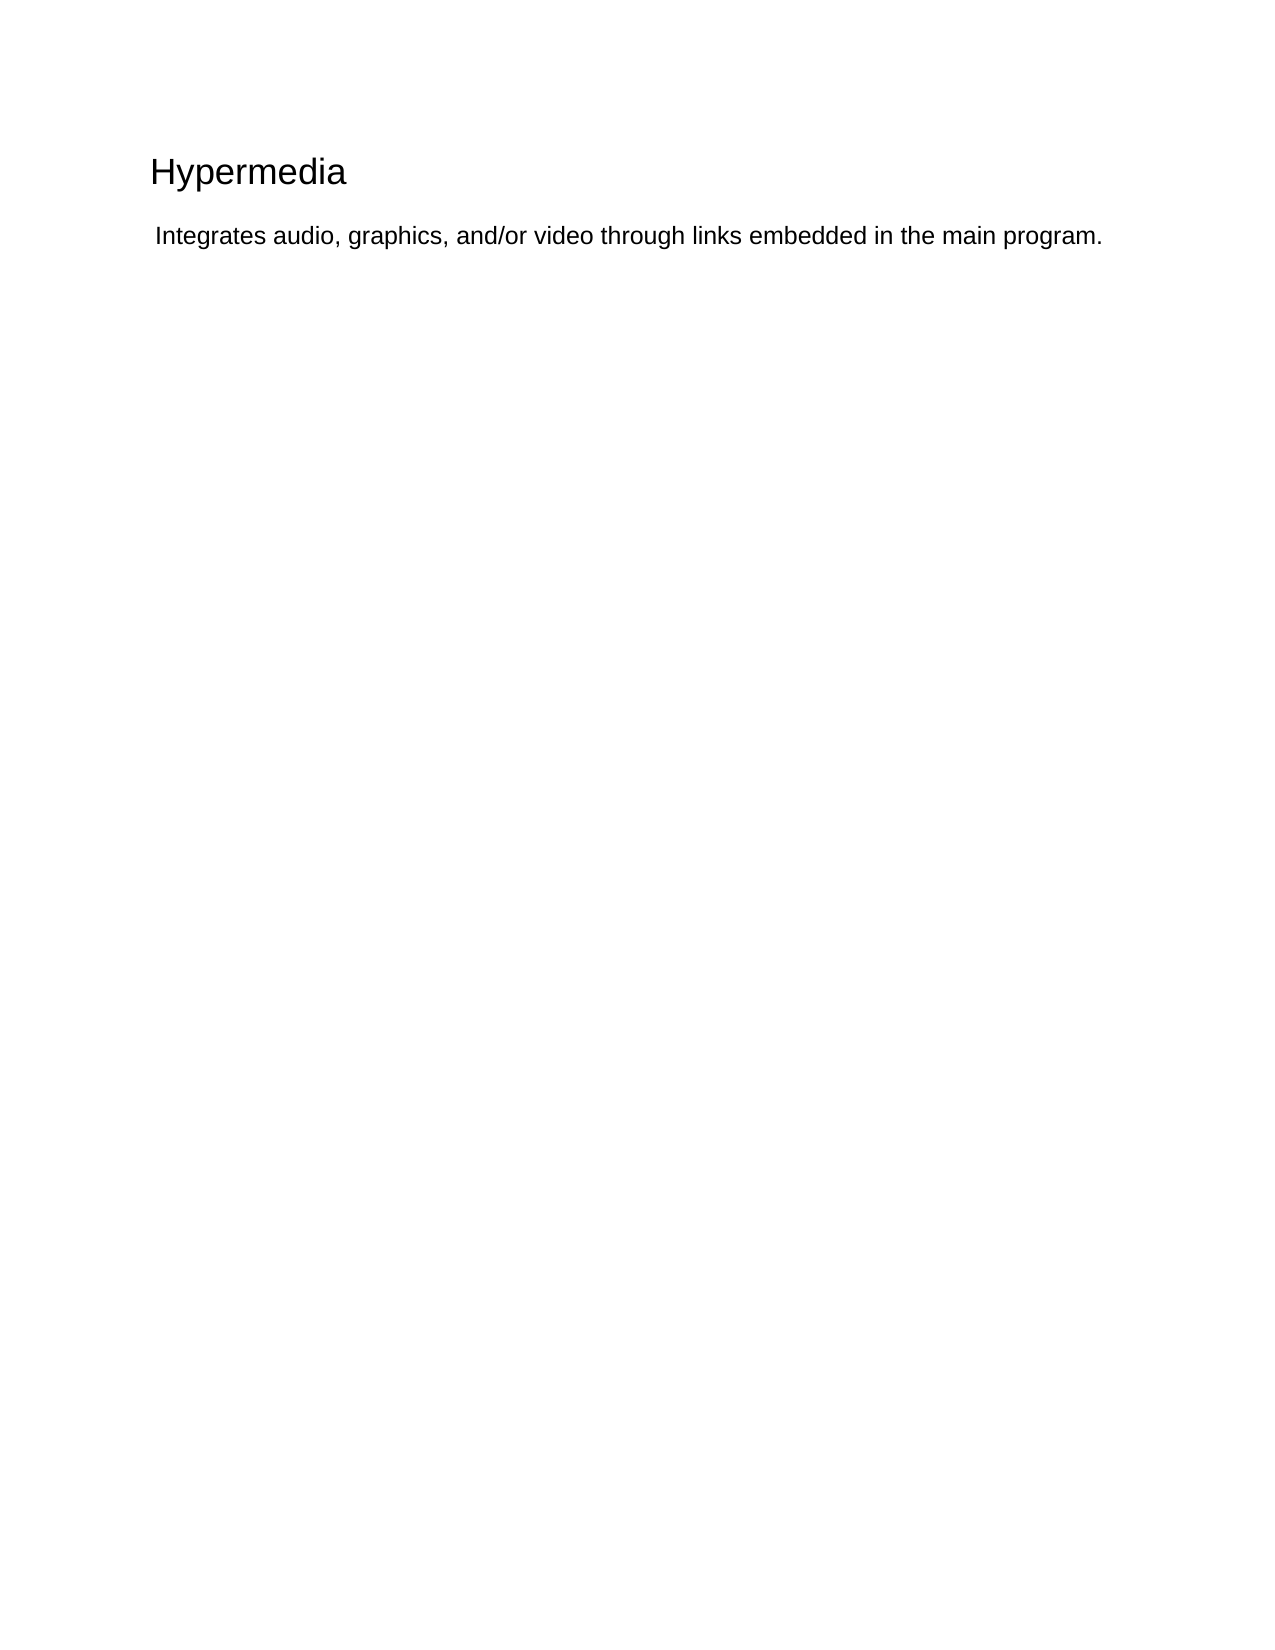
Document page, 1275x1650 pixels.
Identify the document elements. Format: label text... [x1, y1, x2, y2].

text Integrates audio, graphics, and/or video through links embedded in the main program. [155, 221, 1120, 250]
text Hypermedia [150, 150, 1125, 192]
